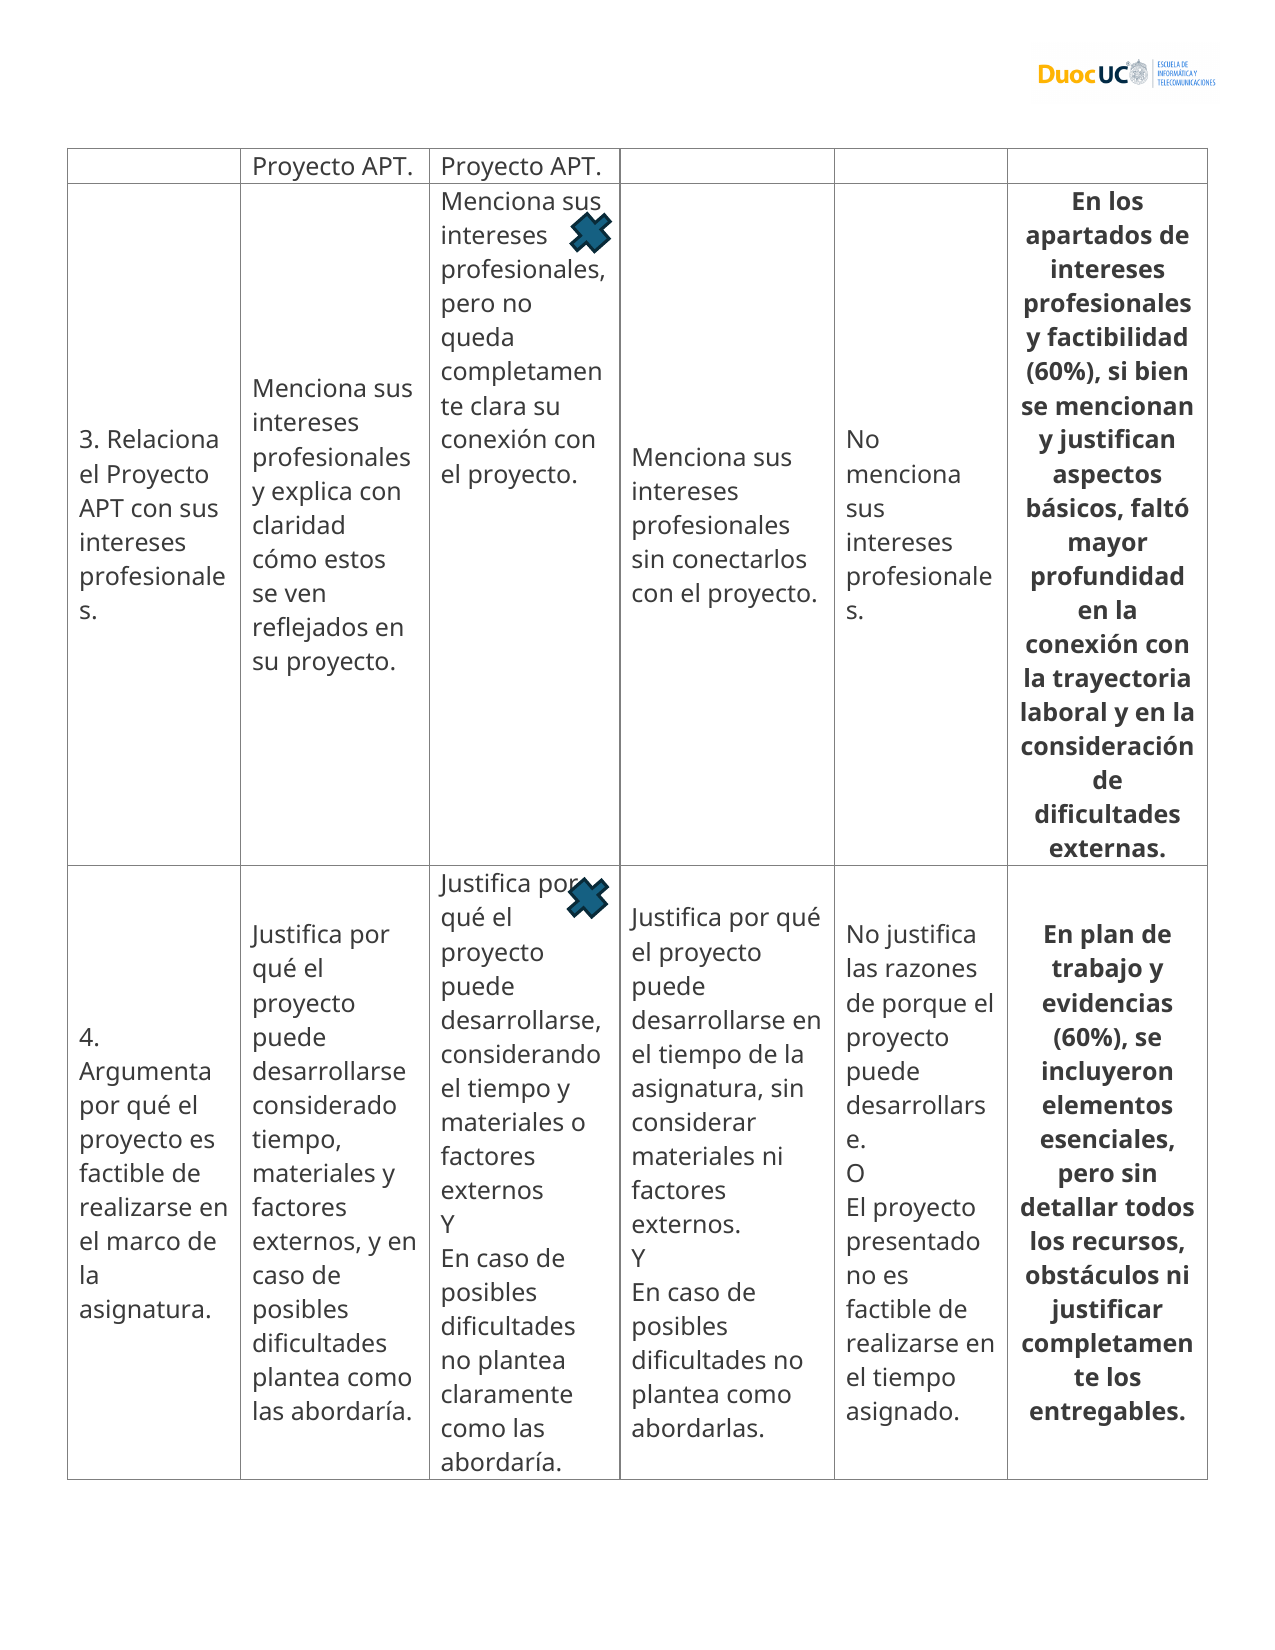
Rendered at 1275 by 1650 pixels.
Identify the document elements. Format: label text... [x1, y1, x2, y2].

table_cell Justifica por qué el proyecto puede desarrollarse, considerando el tiempo y materiales o factores externos Y En caso de posibles dificultades no plantea claramente como las abordaría. [430, 866, 619, 1479]
table_cell Menciona sus intereses profesionales y explica con claridad cómo estos se ven reflejados en su proyecto. [241, 184, 429, 865]
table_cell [68, 149, 240, 183]
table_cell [835, 149, 1007, 183]
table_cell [430, 149, 619, 183]
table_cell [241, 149, 429, 183]
table_cell No menciona sus intereses profesionales. [835, 184, 1007, 865]
table_cell Justifica por qué el proyecto puede desarrollarse en el tiempo de la asignatura, sin considerar materiales ni factores externos. Y En caso de posibles dificultades no plantea como abordarlas. [621, 866, 834, 1479]
table_cell En los apartados de intereses profesionales y factibilidad (60%), si bien se mencionan y justifican aspectos básicos, faltó mayor profundidad en la conexión con la trayectoria laboral y en la consideración de dificultades externas. [1008, 184, 1207, 865]
picture [1031, 42, 1221, 104]
table_cell Menciona sus intereses profesionales sin conectarlos con el proyecto. [621, 184, 834, 865]
table_cell Justifica por qué el proyecto puede desarrollarse considerado tiempo, materiales y factores externos, y en caso de posibles dificultades plantea como las abordaría. [241, 866, 429, 1479]
table_cell En plan de trabajo y evidencias (60%), se incluyeron elementos esenciales, pero sin detallar todos los recursos, obstáculos ni justificar completamente los entregables. [1008, 866, 1207, 1479]
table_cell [621, 149, 834, 183]
table_cell Menciona sus intereses profesionales, pero no queda completamente clara su conexión con el proyecto. [430, 184, 619, 865]
table_cell 4. Argumenta por qué el proyecto es factible de realizarse en el marco de la asignatura. [68, 866, 240, 1479]
table_cell 3. Relaciona el Proyecto APT con sus intereses profesionales. [68, 184, 240, 865]
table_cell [1008, 149, 1207, 183]
table_cell No justifica las razones de porque el proyecto puede desarrollarse. O El proyecto presentado no es factible de realizarse en el tiempo asignado. [835, 866, 1007, 1479]
